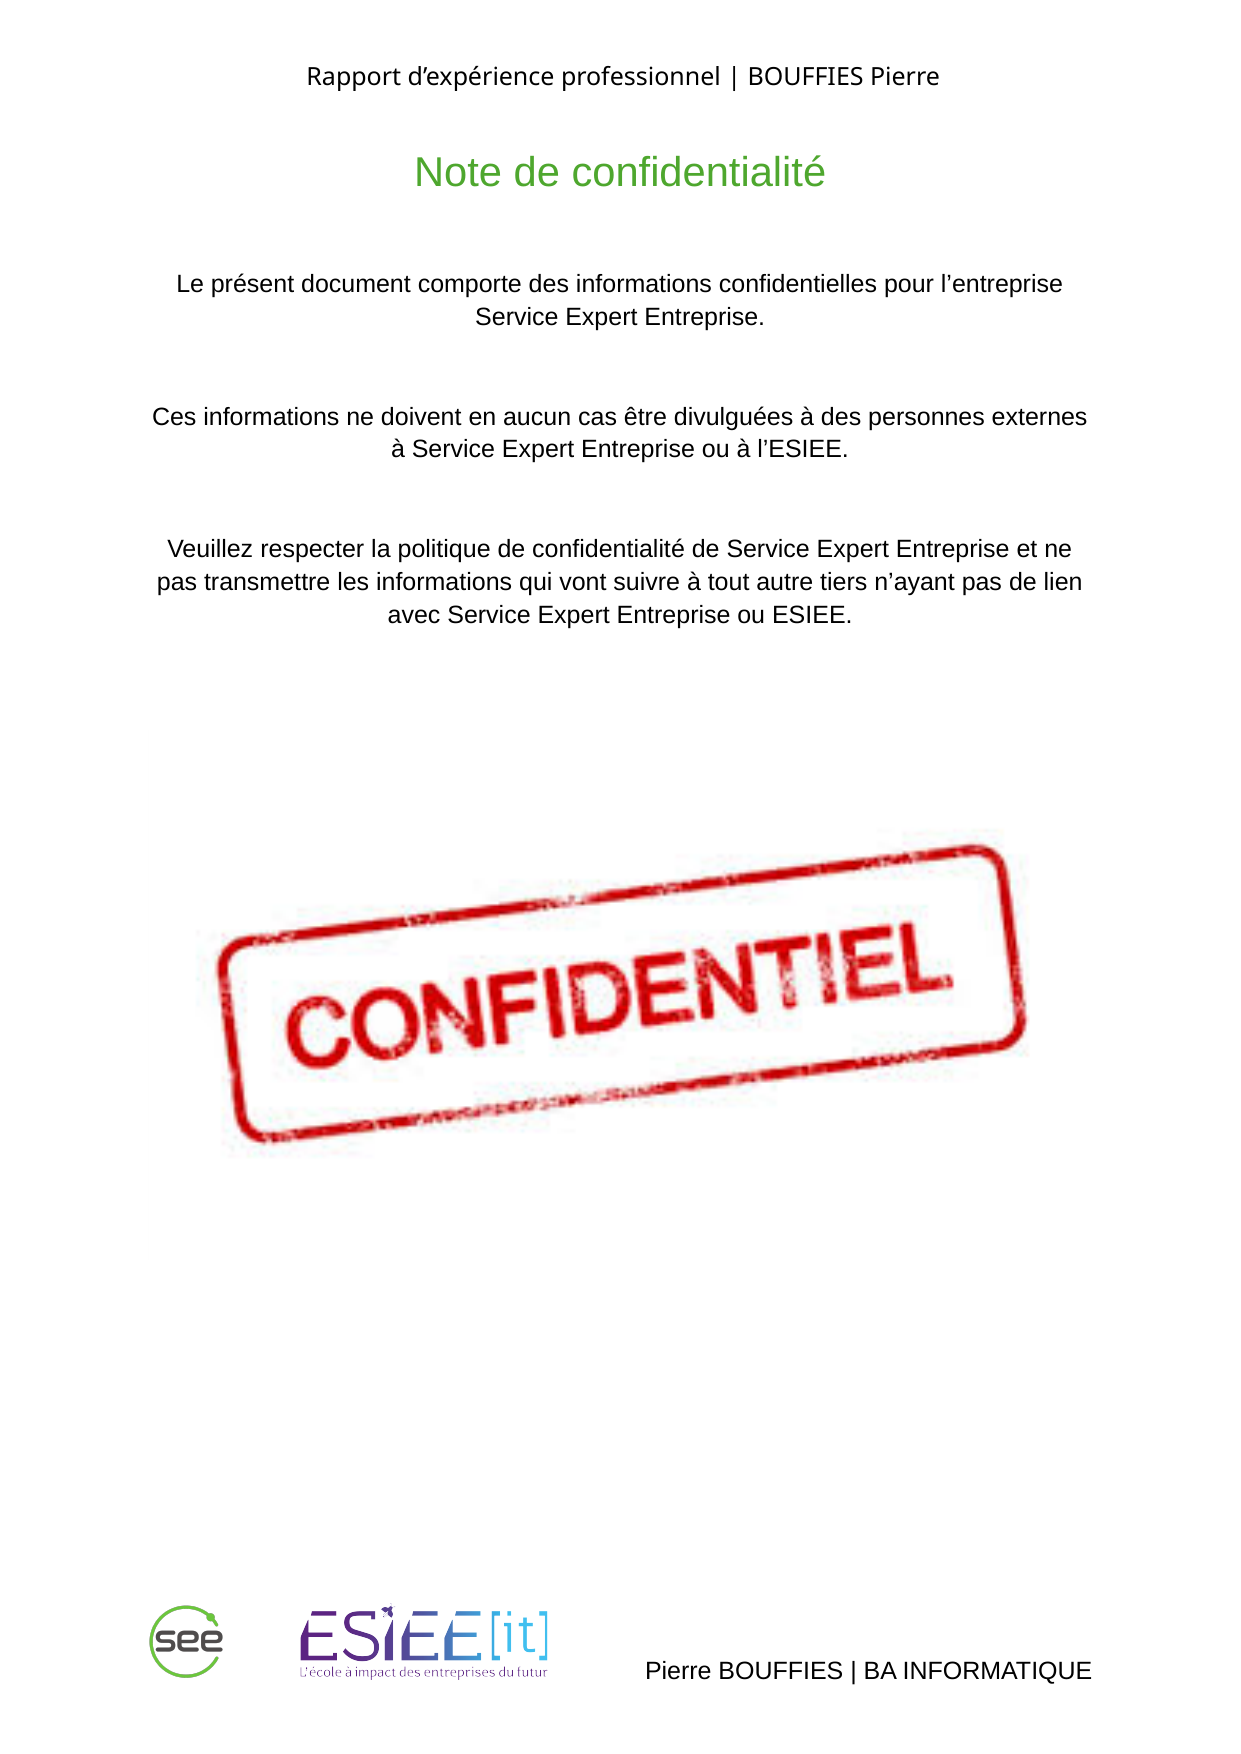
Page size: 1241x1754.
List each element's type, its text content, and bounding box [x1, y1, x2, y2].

text Le présent document comporte des informations confidentielles pour l’entreprise Service Expert Entreprise. [148, 269, 1093, 331]
text Veuillez respecter la politique de confidentialité de Service Expert Entreprise et ne pas transmettre les informations qui vont suivre à tout autre tiers n’ayant pas de lien avec Service Expert Entreprise ou ESIEE. [148, 534, 1093, 629]
text Ces informations ne doivent en aucun cas être divulguées à des personnes externes à Service Expert Entreprise ou à l’ESIEE. [148, 401, 1093, 463]
picture [147, 1603, 225, 1680]
picture [147, 730, 1093, 1260]
picture [300, 1603, 548, 1680]
text Note de confidentialité [148, 148, 1093, 196]
